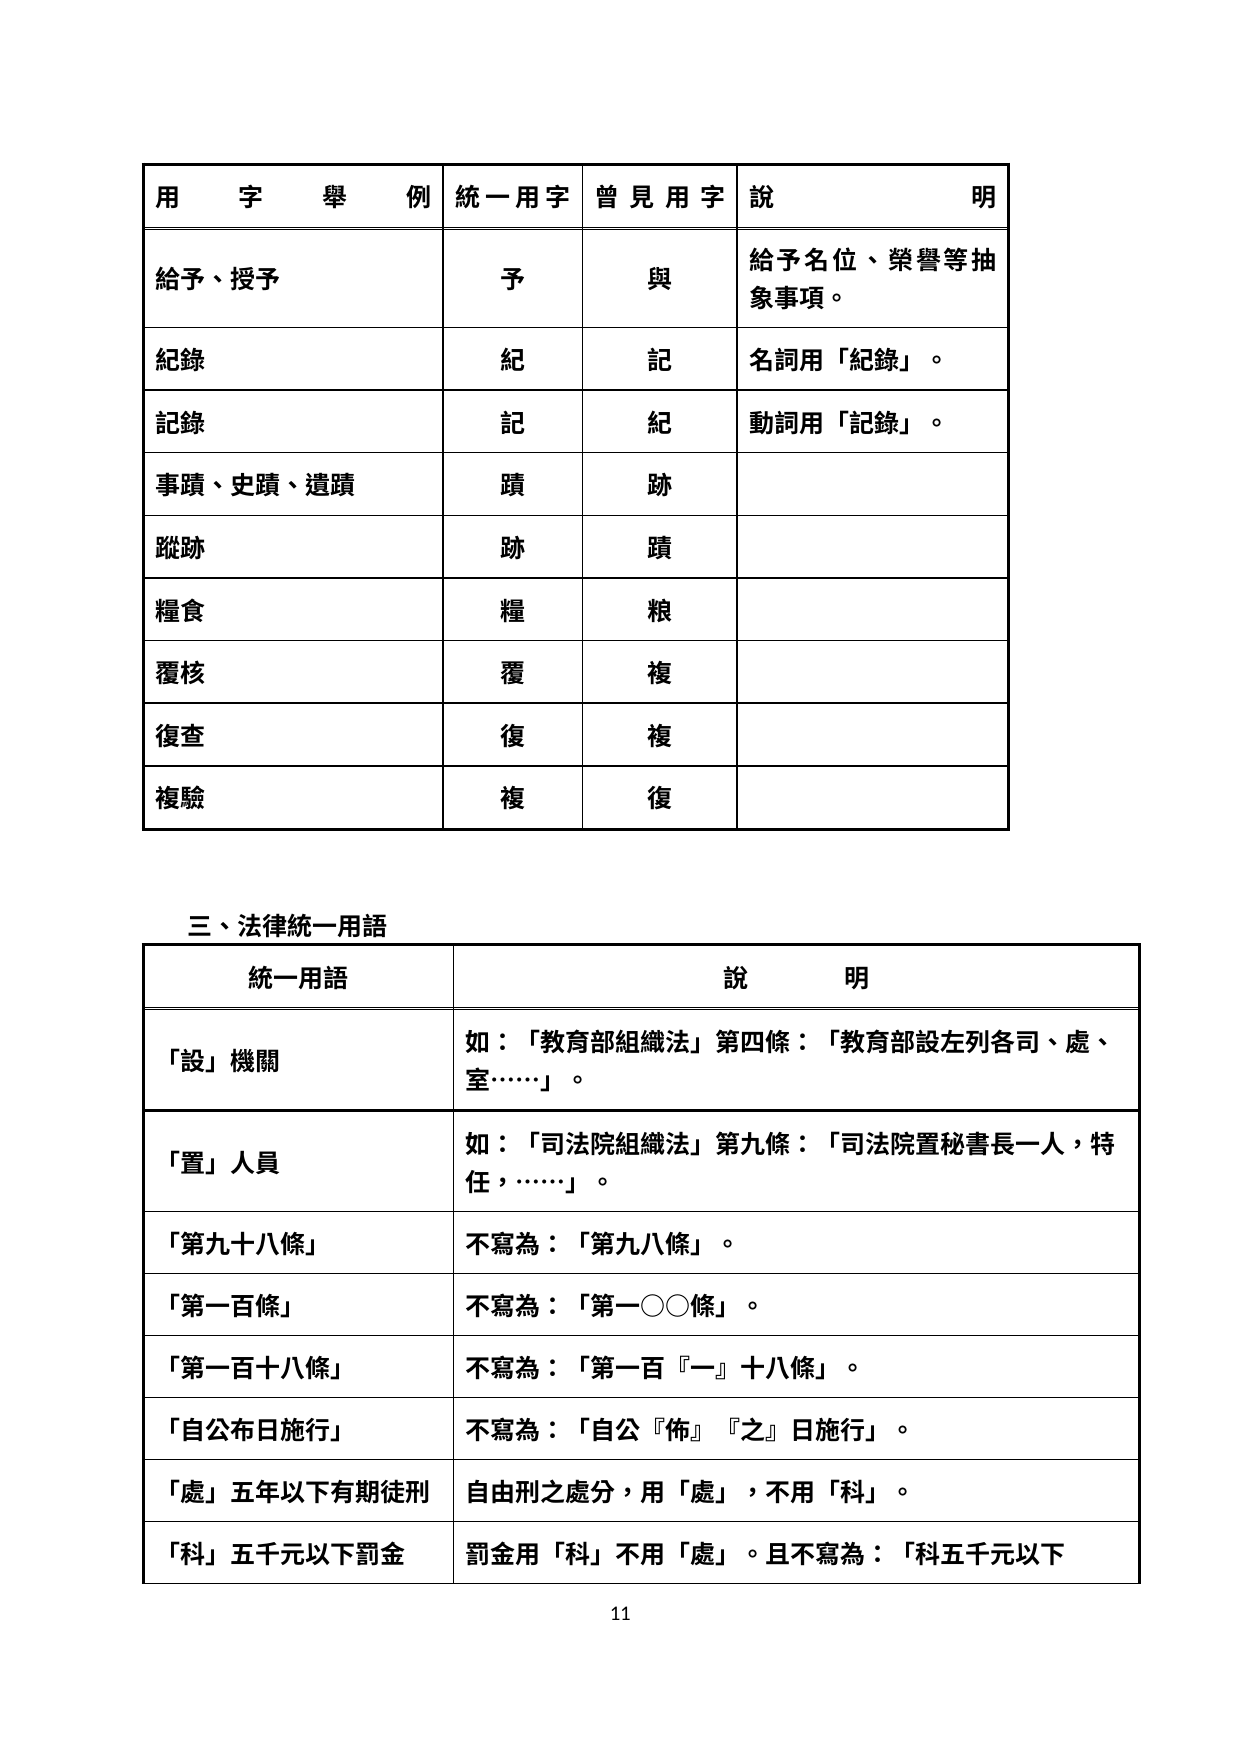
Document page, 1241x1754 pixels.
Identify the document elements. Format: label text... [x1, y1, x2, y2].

table_cell 不寫為：「第九八條」。 [454, 1212, 1138, 1273]
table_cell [454, 1522, 1138, 1583]
table_cell 不寫為：「第一百『一』十八條」。 [454, 1336, 1138, 1397]
table_cell 予 [444, 230, 582, 327]
table_cell 不寫為：「自公『佈』『之』日施行」。 [454, 1398, 1138, 1459]
table_cell 覆 [444, 641, 582, 702]
text 三、法律統一用語 [187, 906, 1053, 943]
table_cell 紀 [583, 391, 736, 452]
table_cell 糧 [444, 579, 582, 640]
table_cell 「科」五千元以下罰金 [145, 1522, 453, 1583]
table_cell 記 [444, 391, 582, 452]
table_cell 記錄 [145, 391, 442, 452]
table_cell [738, 704, 1007, 765]
table_cell [738, 579, 1007, 640]
table_cell 複 [583, 704, 736, 765]
table_cell 記 [583, 328, 736, 389]
table_cell 糧食 [145, 579, 442, 640]
table_header 統一用語 [145, 946, 453, 1007]
table_cell 不寫為：「第一○○條」。 [454, 1274, 1138, 1335]
table_cell 復查 [145, 704, 442, 765]
table_cell 事蹟、史蹟、遺蹟 [145, 453, 442, 514]
table_cell 「第一百十八條」 [145, 1336, 453, 1397]
table_cell 「第九十八條」 [145, 1212, 453, 1273]
table_cell 「設」機關 [145, 1010, 453, 1109]
table_cell 跡 [583, 453, 736, 514]
table_cell 「自公布日施行」 [145, 1398, 453, 1459]
table_cell [738, 641, 1007, 702]
table_cell 復 [583, 767, 736, 827]
table_cell 跡 [444, 516, 582, 577]
table_cell 「置」人員 [145, 1112, 453, 1211]
table_cell 如：「教育部組織法」第四條：「教育部設左列各司、處、室……」。 [454, 1010, 1138, 1109]
table_header 統一用字 [444, 166, 582, 227]
table_cell 複 [583, 641, 736, 702]
table_cell 紀 [444, 328, 582, 389]
table_cell 名詞用「紀錄」。 [738, 328, 1007, 389]
table_cell 覆核 [145, 641, 442, 702]
table_cell 蹟 [583, 516, 736, 577]
table_cell 與 [583, 230, 736, 327]
table_cell 複驗 [145, 767, 442, 827]
table_cell 給予名位、榮譽等抽象事項。 [738, 230, 1007, 327]
table_header 說明 [738, 166, 1007, 227]
table_cell 自由刑之處分，用「處」，不用「科」。 [454, 1460, 1138, 1521]
table_cell [738, 516, 1007, 577]
table_cell 蹟 [444, 453, 582, 514]
table_header 用字舉例 [145, 166, 442, 227]
table_cell 「第一百條」 [145, 1274, 453, 1335]
table_cell 複 [444, 767, 582, 827]
table_cell 動詞用「記錄」。 [738, 391, 1007, 452]
table_cell 復 [444, 704, 582, 765]
table_cell [738, 453, 1007, 514]
table_cell 粮 [583, 579, 736, 640]
table_cell 如：「司法院組織法」第九條：「司法院置秘書長一人，特任，……」。 [454, 1112, 1138, 1211]
table_cell 「處」五年以下有期徒刑 [145, 1460, 453, 1521]
table_cell [738, 767, 1007, 827]
table_header 說 明 [454, 946, 1138, 1007]
table_cell 給予、授予 [145, 230, 442, 327]
table_header 曾見用字 [583, 166, 736, 227]
table_cell 紀錄 [145, 328, 442, 389]
table_cell 蹤跡 [145, 516, 442, 577]
